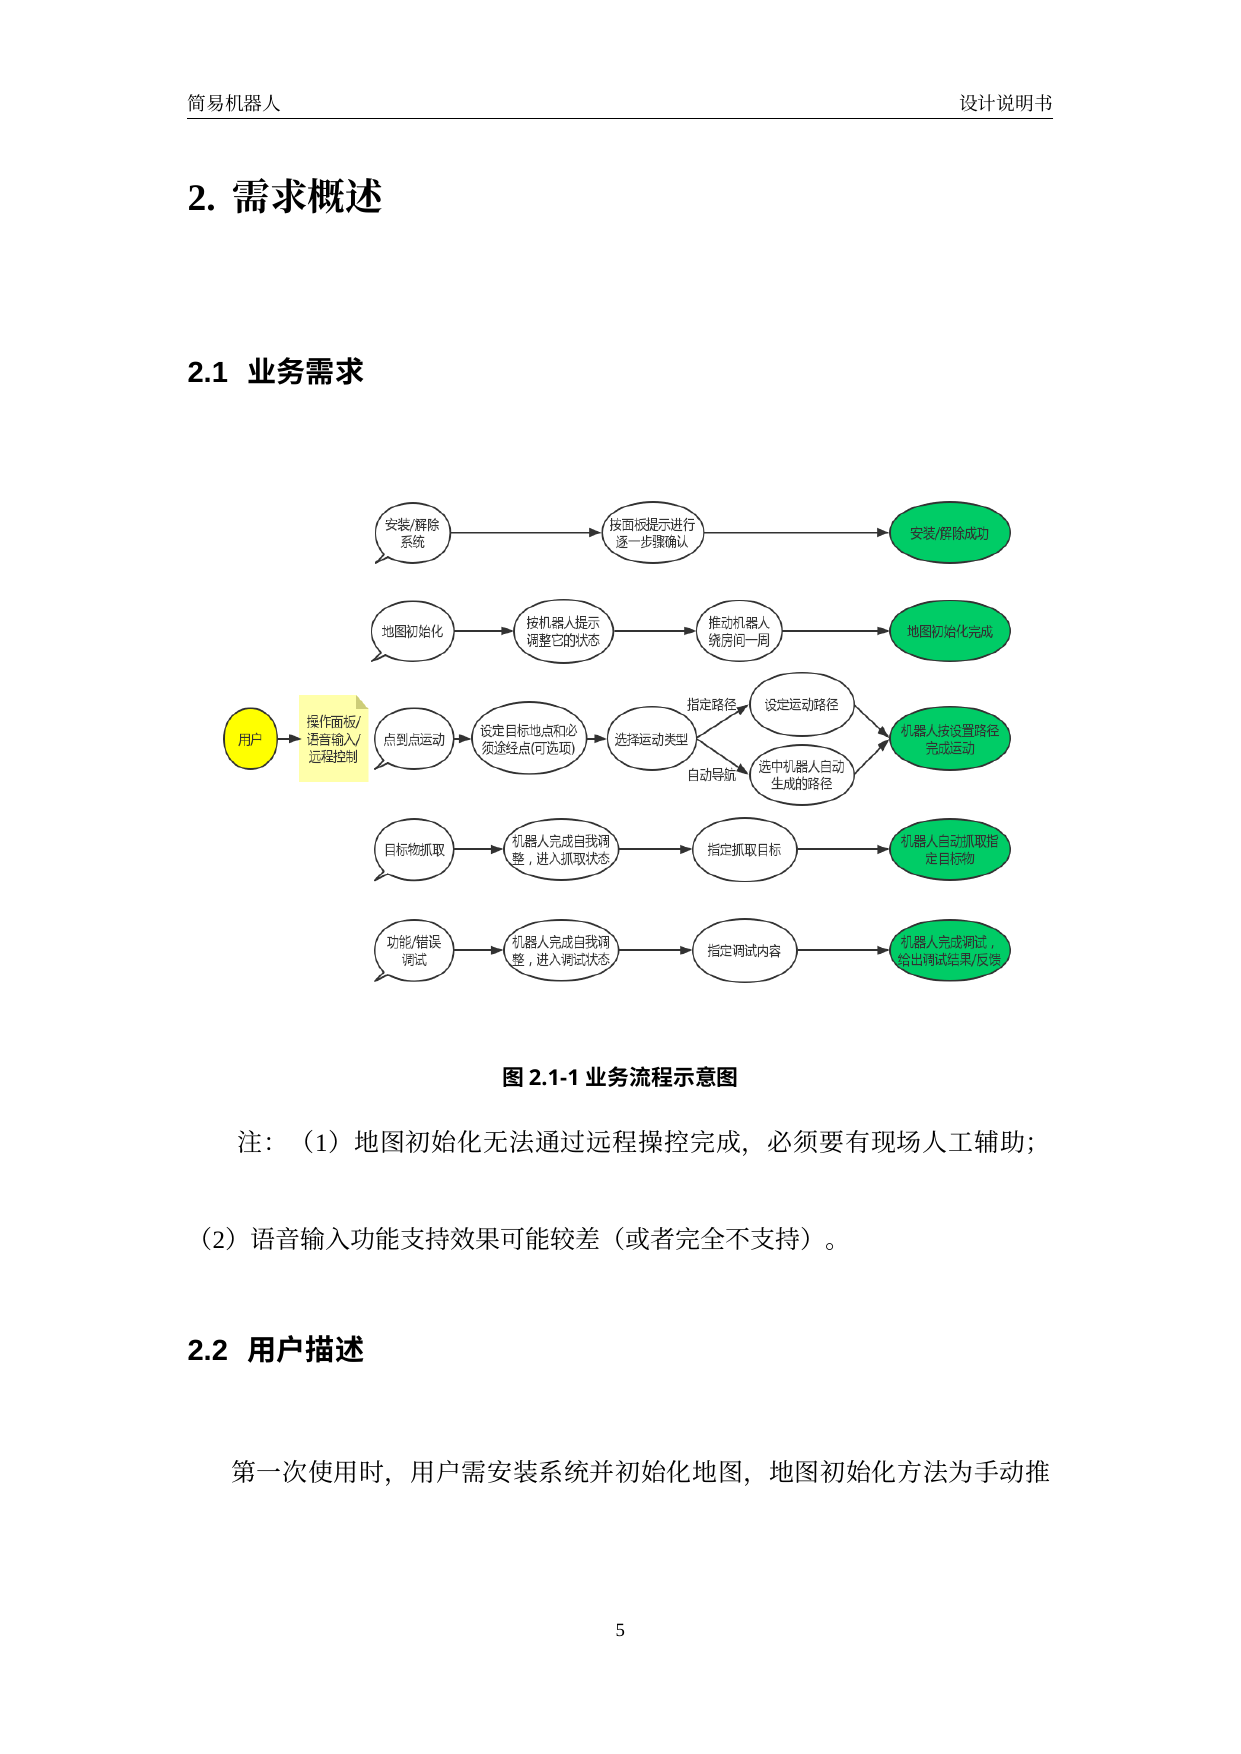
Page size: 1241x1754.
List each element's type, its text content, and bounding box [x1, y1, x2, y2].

subtitle 用户描述 [187, 1315, 1053, 1380]
subtitle 业务需求 [187, 337, 1053, 402]
text 第一次使用时，用户需安装系统并初始化地图，地图初始化方法为手动推行机器人绕地图一圈。每次通过操作面板输入指令时，需要保证指令格式正确，以便机器人识别。在使用过程中，需要保证机器人运行环境干燥，以免硬件受到损伤。对于抓取目标物的指令，用户需保证目标物重量在机器人承重范围（10kg）内。 [187, 1438, 1053, 1503]
text 注：（1）地图初始化无法通过远程操控完成，必须要有现场人工辅助；（2）语音输入功能支持效果可能较差（或者完全不支持）。 [187, 1108, 1053, 1270]
text 图 2.1-1 业务流程示意图 [187, 1059, 1053, 1092]
subtitle 需求概述 [187, 162, 1053, 227]
picture [187, 460, 1057, 1035]
